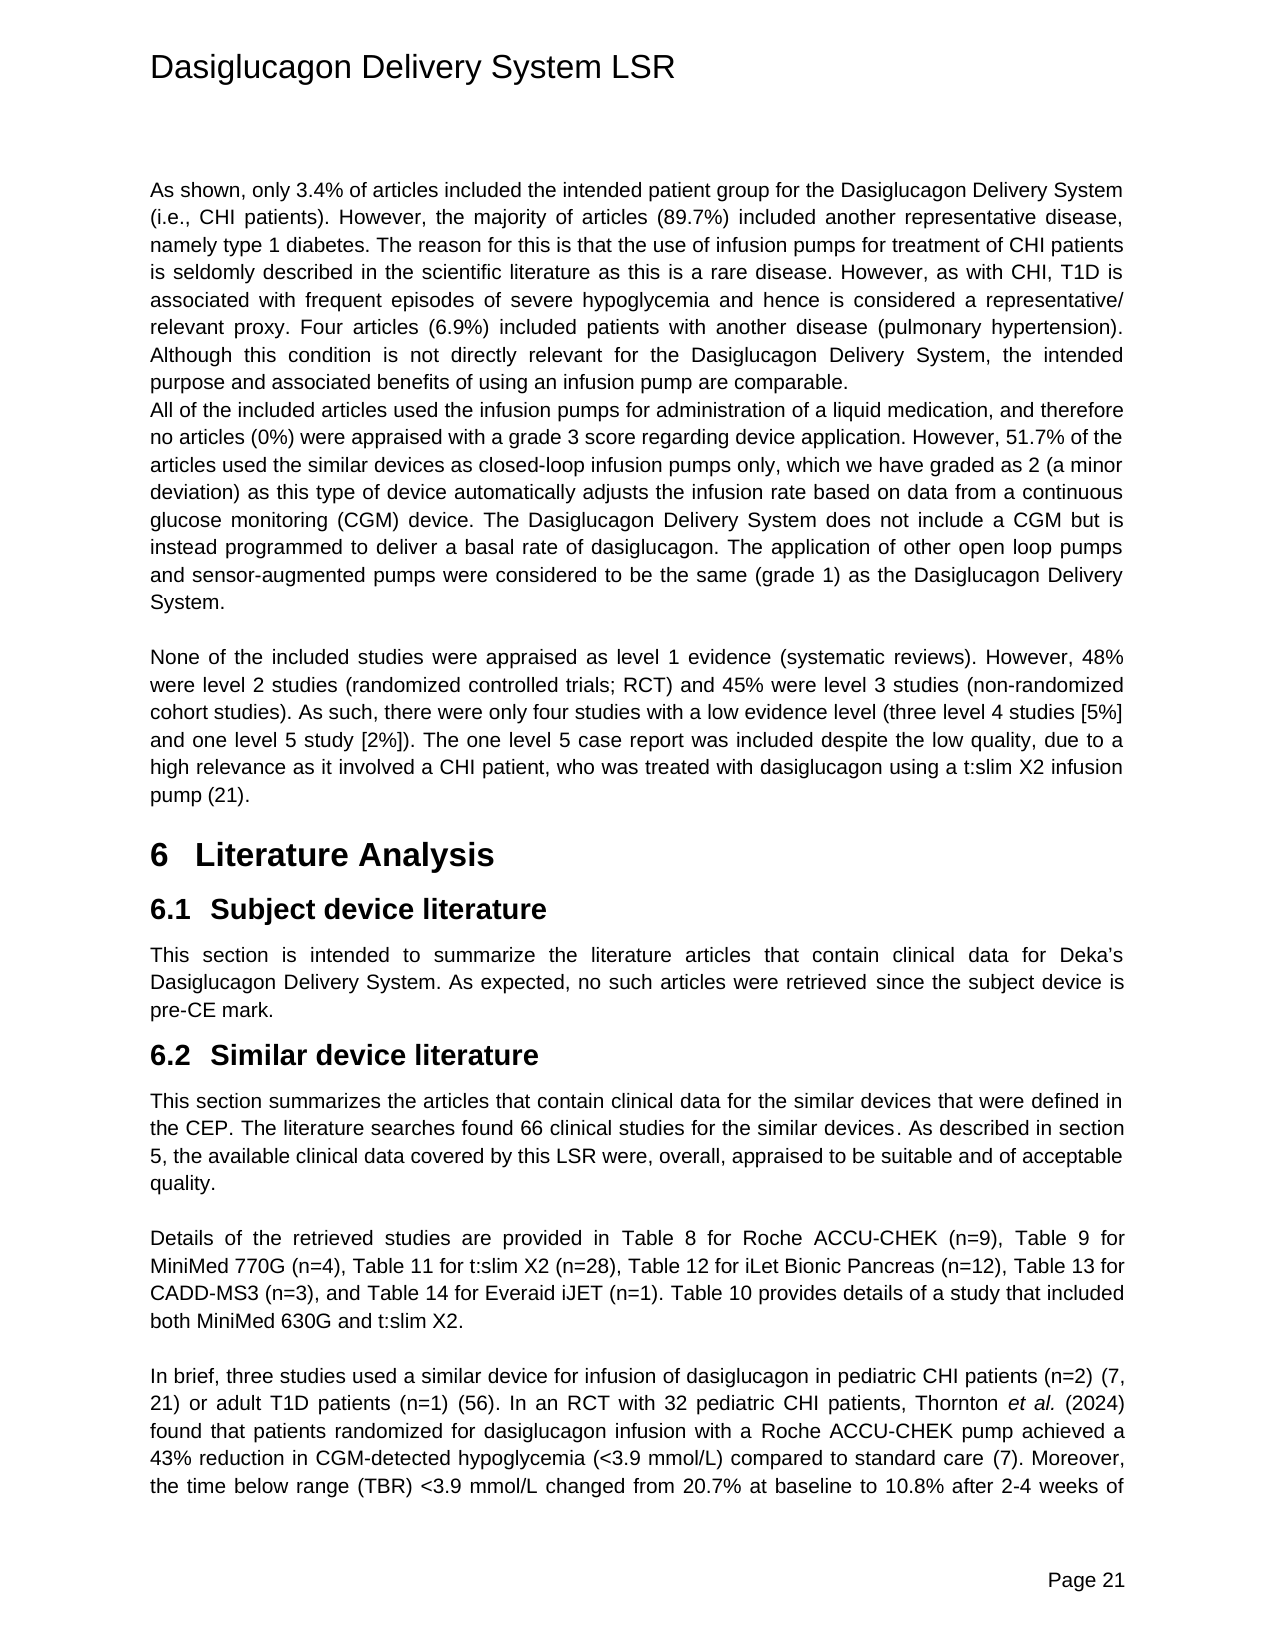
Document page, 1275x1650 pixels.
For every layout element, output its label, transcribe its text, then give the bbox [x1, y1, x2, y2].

subtitle Similar device literature [150, 1038, 1125, 1071]
text This section is intended to summarize the literature articles that contain clinical data for Deka’s Dasiglucagon Delivery System. As expected, no such articles were retrieved since the subject device is pre-CE mark. [150, 943, 1125, 1022]
subtitle Subject device literature [150, 892, 1125, 925]
text This section summarizes the articles that contain clinical data for the similar devices that were defined in the CEP. The literature searches found 66 clinical studies for the similar devices. As described in section 5, the available clinical data covered by this LSR were, overall, appraised to be suitable and of acceptable quality. [150, 1089, 1125, 1195]
text All of the included articles used the infusion pumps for administration of a liquid medication, and therefore no articles (0%) were appraised with a grade 3 score regarding device application. However, 51.7% of the articles used the similar devices as closed-loop infusion pumps only, which we have graded as 2 (a minor deviation) as this type of device automatically adjusts the infusion rate based on data from a continuous glucose monitoring (CGM) device. The Dasiglucagon Delivery System does not include a CGM but is instead programmed to deliver a basal rate of dasiglucagon. The application of other open loop pumps and sensor-augmented pumps were considered to be the same (grade 1) as the Dasiglucagon Delivery System. [150, 397, 1125, 614]
text None of the included studies were appraised as level 1 evidence (systematic reviews). However, 48% were level 2 studies (randomized controlled trials; RCT) and 45% were level 3 studies (non-randomized cohort studies). As such, there were only four studies with a low evidence level (three level 4 studies [5%] and one level 5 study [2%]). The one level 5 case report was included despite the low quality, due to a high relevance as it involved a CHI patient, who was treated with dasiglucagon using a t:slim X2 infusion pump (21). [150, 645, 1125, 806]
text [150, 1364, 1125, 1498]
subtitle Literature Analysis [150, 835, 1125, 873]
text As shown, only 3.4% of articles included the intended patient group for the Dasiglucagon Delivery System (i.e., CHI patients). However, the majority of articles (89.7%) included another representative disease, namely type 1 diabetes. The reason for this is that the use of infusion pumps for treatment of CHI patients is seldomly described in the scientific literature as this is a rare disease. However, as with CHI, T1D is associated with frequent episodes of severe hypoglycemia and hence is considered a representative/ relevant proxy. Four articles (6.9%) included patients with another disease (pulmonary hypertension). Although this condition is not directly relevant for the Dasiglucagon Delivery System, the intended purpose and associated benefits of using an infusion pump are comparable. [150, 177, 1125, 394]
text Details of the retrieved studies are provided in Table 8 for Roche ACCU-CHEK (n=9), Table 9 for MiniMed 770G (n=4), Table 11 for t:slim X2 (n=28), Table 12 for iLet Bionic Pancreas (n=12), Table 13 for CADD-MS3 (n=3), and Table 14 for Everaid iJET (n=1). Table 10 provides details of a study that included both MiniMed 630G and t:slim X2. [150, 1226, 1125, 1333]
